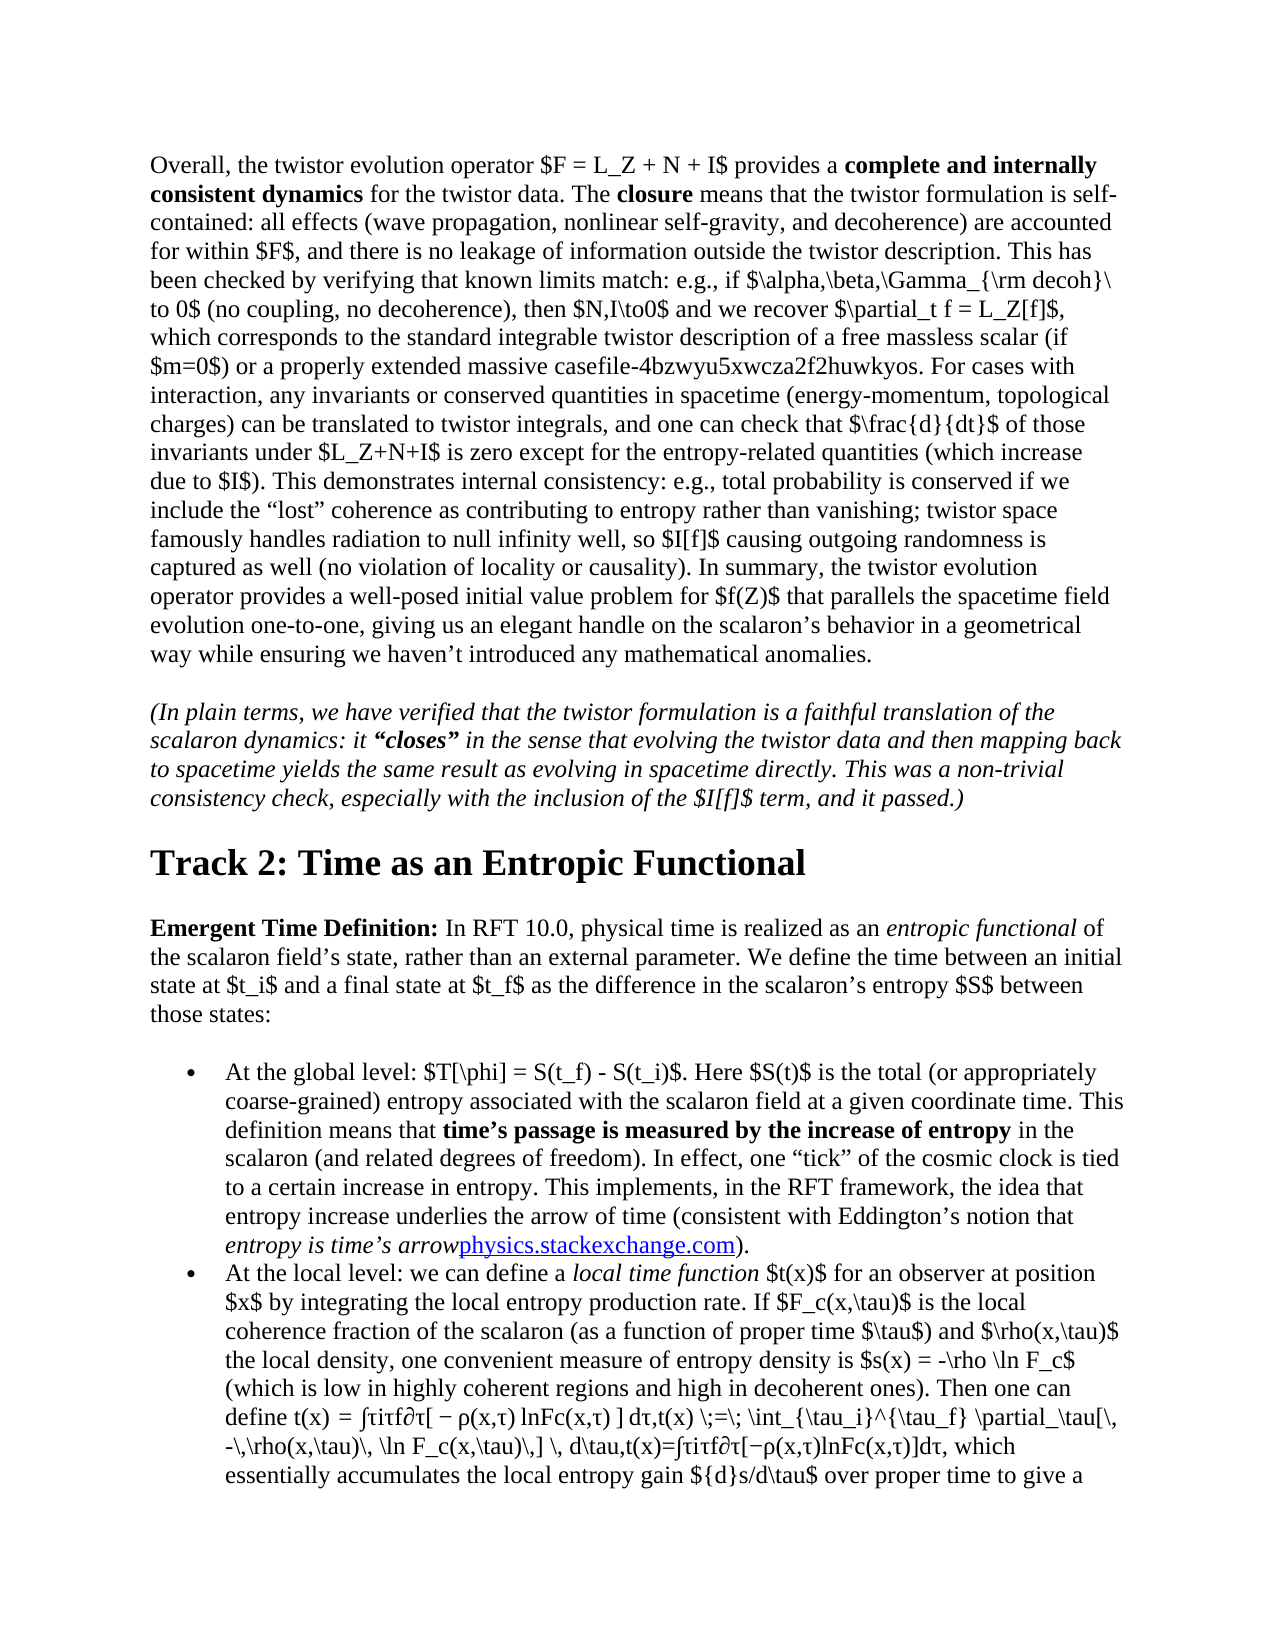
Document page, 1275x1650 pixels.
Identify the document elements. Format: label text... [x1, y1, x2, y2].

text Track 2: Time as an Entropic Functional [150, 841, 1125, 884]
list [187, 1258, 1125, 1488]
text Overall, the twistor evolution operator $F = L_Z + N + I$ provides a complete and internally consistent dynamics for the twistor data. The closure means that the twistor formulation is self-contained: all effects (wave propagation, nonlinear self-gravity, and decoherence) are accounted for within $F$, and there is no leakage of information outside the twistor description. This has been checked by verifying that known limits match: e.g., if $\alpha,\beta,\Gamma_{\rm decoh}\to 0$ (no coupling, no decoherence), then $N,I\to0$ and we recover $\partial_t f = L_Z[f]$, which corresponds to the standard integrable twistor description of a free massless scalar (if $m=0$) or a properly extended massive case​file-4bzwyu5xwcza2f2huwkyos. For cases with interaction, any invariants or conserved quantities in spacetime (energy-momentum, topological charges) can be translated to twistor integrals, and one can check that $\frac{d}{dt}$ of those invariants under $L_Z+N+I$ is zero except for the entropy-related quantities (which increase due to $I$). This demonstrates internal consistency: e.g., total probability is conserved if we include the “lost” coherence as contributing to entropy rather than vanishing; twistor space famously handles radiation to null infinity well, so $I[f]$ causing outgoing randomness is captured as well (no violation of locality or causality). In summary, the twistor evolution operator provides a well-posed initial value problem for $f(Z)$ that parallels the spacetime field evolution one-to-one, giving us an elegant handle on the scalaron’s behavior in a geometrical way while ensuring we haven’t introduced any mathematical anomalies. [150, 150, 1125, 667]
text Emergent Time Definition: In RFT 10.0, physical time is realized as an entropic functional of the scalaron field’s state, rather than an external parameter. We define the time between an initial state at $t_i$ and a final state at $t_f$ as the difference in the scalaron’s entropy $S$ between those states: [150, 913, 1125, 1028]
list At the global level: $T[\phi] = S(t_f) - S(t_i)$. Here $S(t)$ is the total (or appropriately coarse-grained) entropy associated with the scalaron field at a given coordinate time. This definition means that time’s passage is measured by the increase of entropy in the scalaron (and related degrees of freedom). In effect, one “tick” of the cosmic clock is tied to a certain increase in entropy. This implements, in the RFT framework, the idea that entropy increase underlies the arrow of time (consistent with Eddington’s notion that entropy is time’s arrow​physics.stackexchange.com). [187, 1057, 1125, 1258]
text (In plain terms, we have verified that the twistor formulation is a faithful translation of the scalaron dynamics: it “closes” in the sense that evolving the twistor data and then mapping back to spacetime yields the same result as evolving in spacetime directly. This was a non-trivial consistency check, especially with the inclusion of the $I[f]$ term, and it passed.) [150, 697, 1125, 812]
